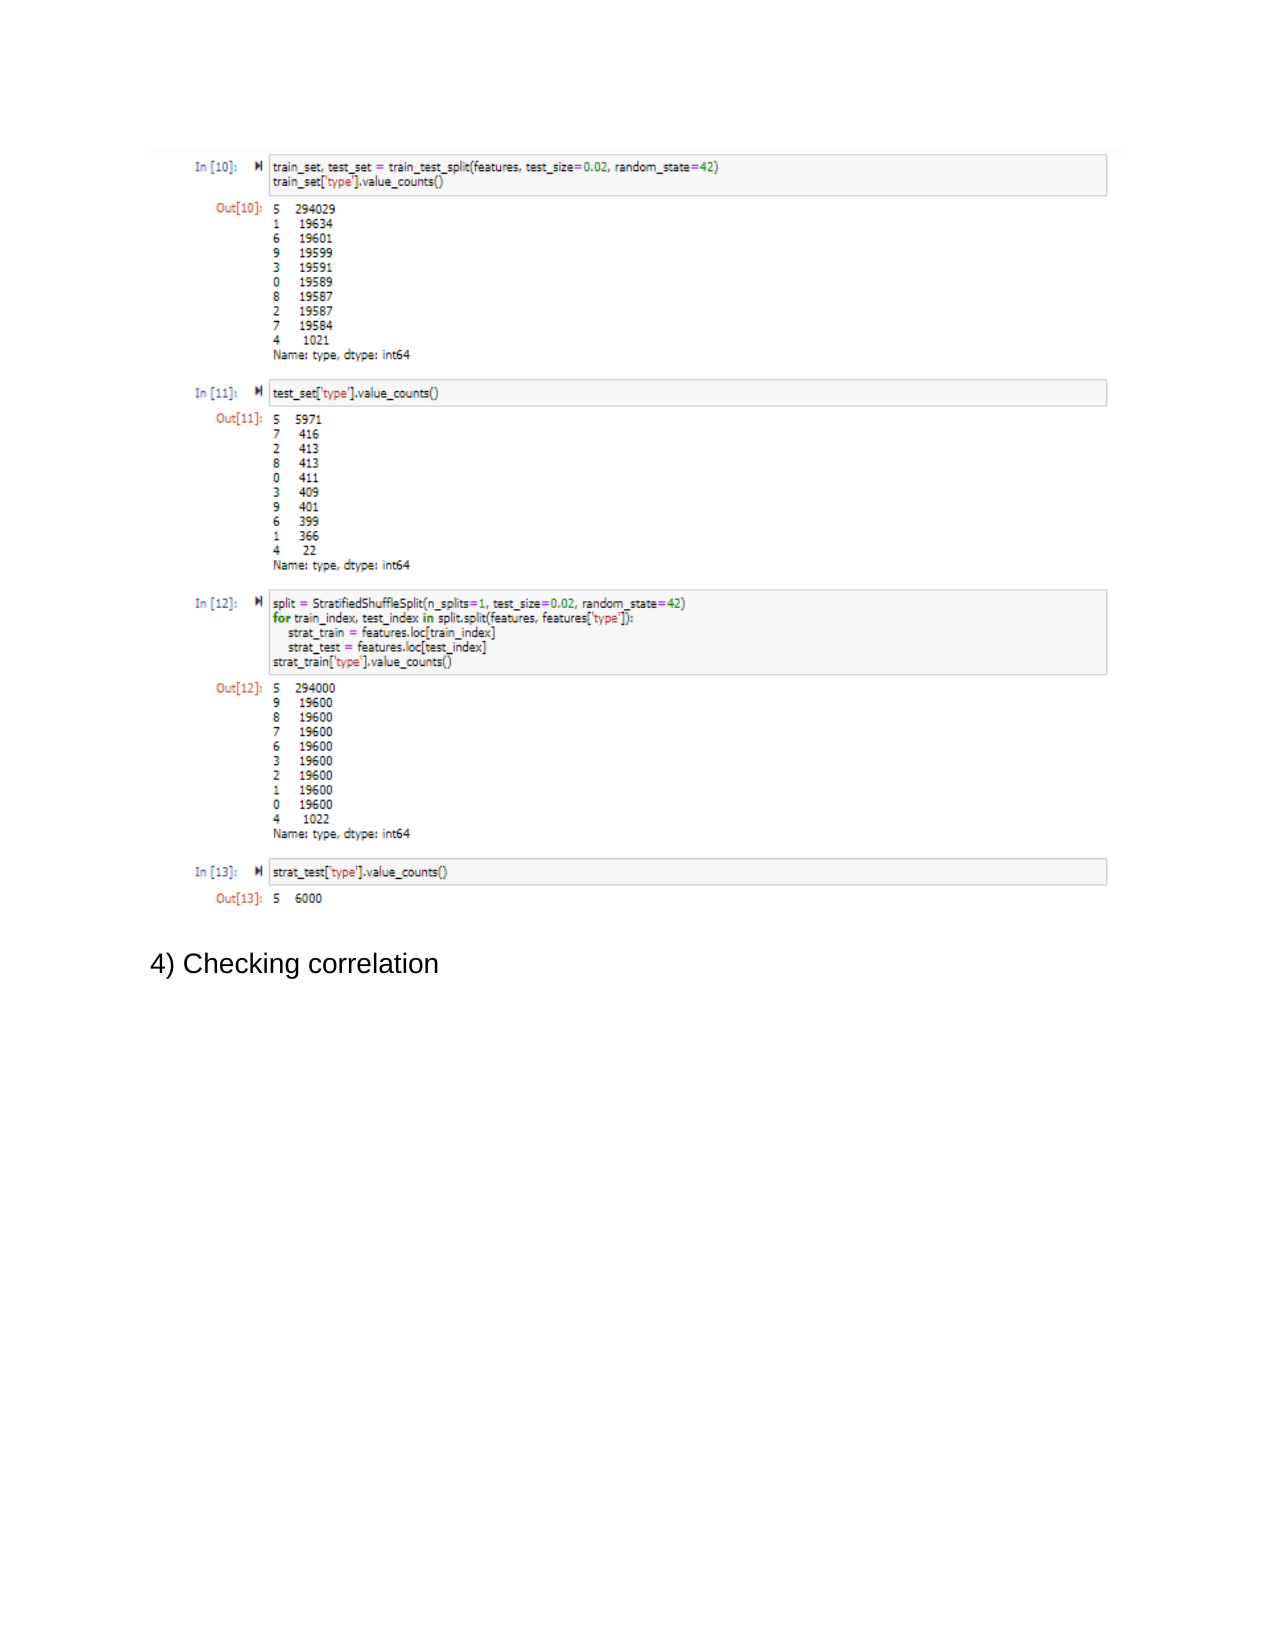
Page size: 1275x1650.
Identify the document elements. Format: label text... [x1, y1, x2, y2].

text 4) Checking correlation [150, 947, 1125, 980]
picture [150, 150, 1125, 907]
